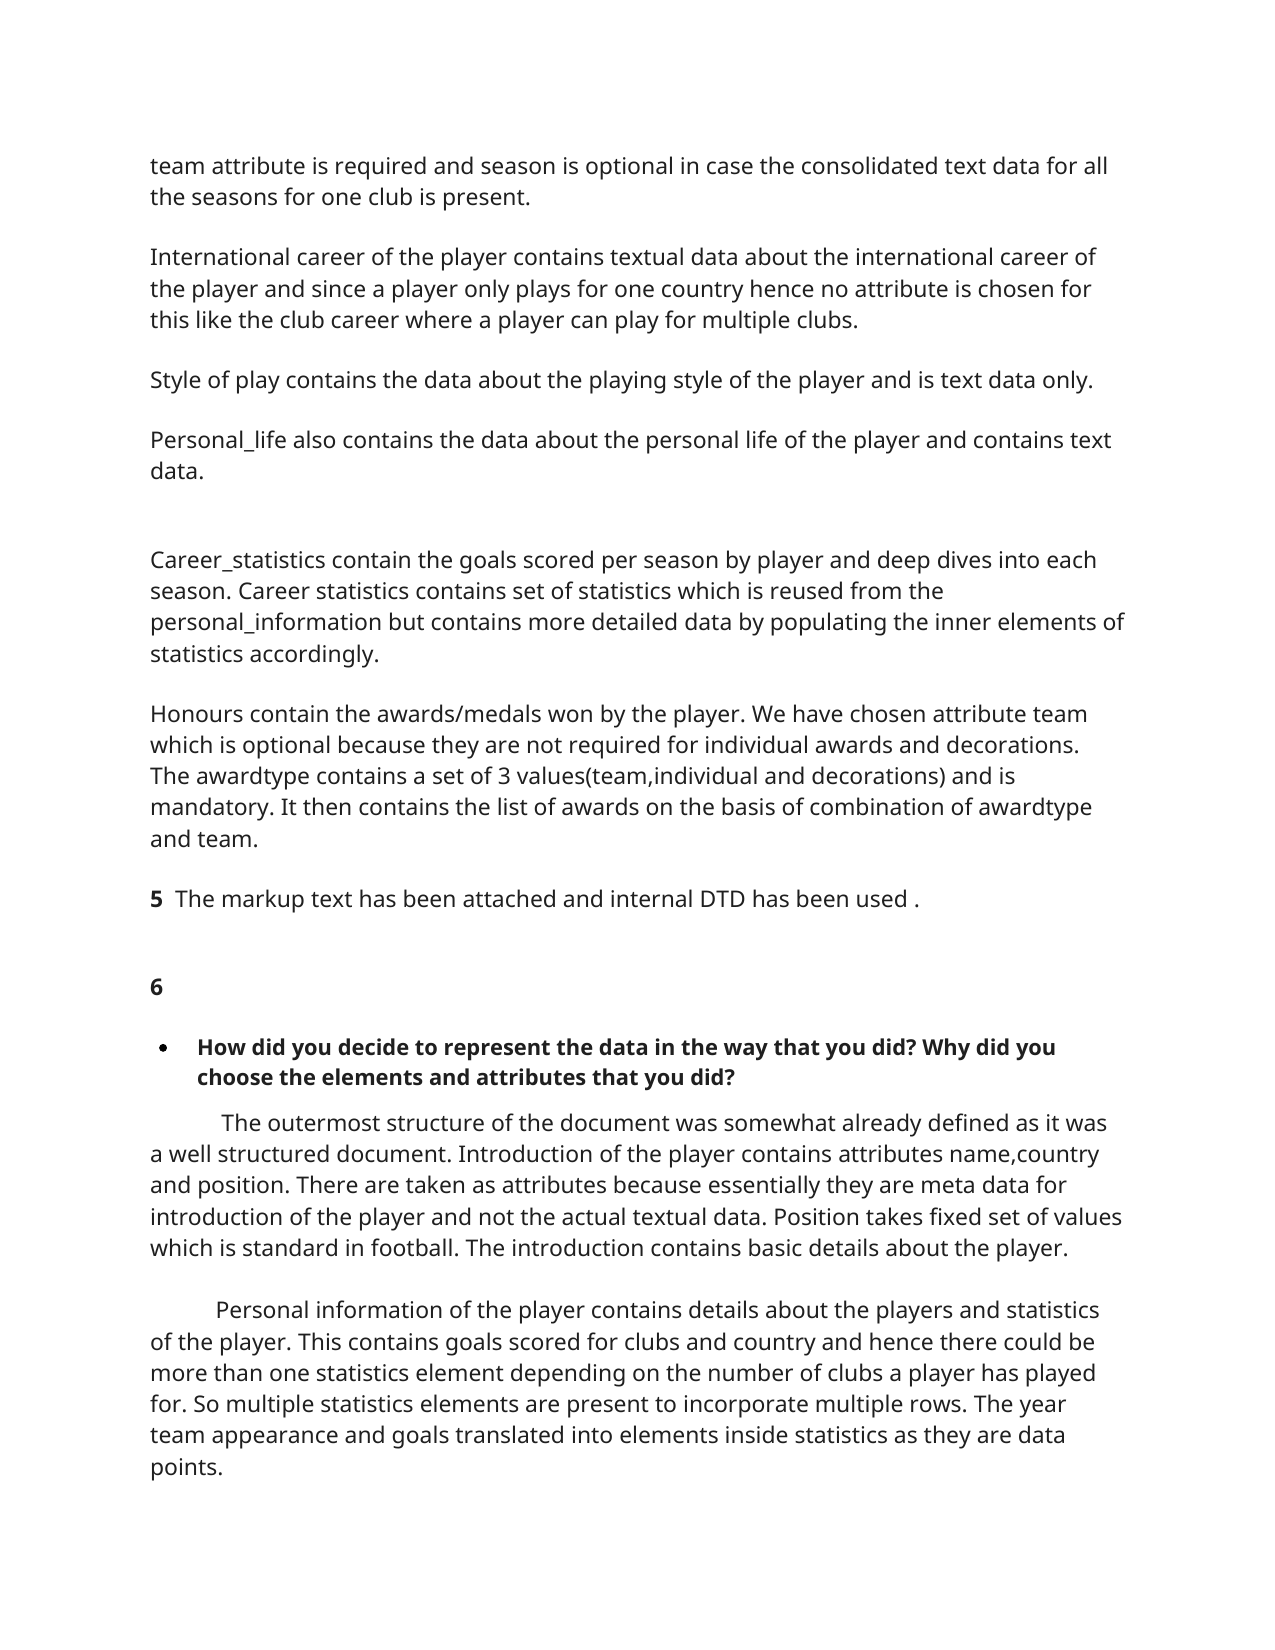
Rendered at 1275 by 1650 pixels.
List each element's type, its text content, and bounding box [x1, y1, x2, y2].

text International career of the player contains textual data about the international career of the player and since a player only plays for one country hence no attribute is chosen for this like the club career where a player can play for multiple clubs. [150, 241, 1125, 335]
text The outermost structure of the document was somewhat already defined as it was a well structured document. Introduction of the player contains attributes name,country and position. There are taken as attributes because essentially they are meta data for introduction of the player and not the actual textual data. Position takes fixed set of values which is standard in football. The introduction contains basic details about the player. [150, 1107, 1125, 1263]
text Personal information of the player contains details about the players and statistics of the player. This contains goals scored for clubs and country and hence there could be more than one statistics element depending on the number of clubs a player has played for. So multiple statistics elements are present to incorporate multiple rows. The year team appearance and goals translated into elements inside statistics as they are data points. [150, 1294, 1125, 1482]
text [150, 150, 1125, 212]
text 5 The markup text has been attached and internal DTD has been used . [150, 882, 1125, 914]
list How did you decide to represent the data in the way that you did? Why did you choose the elements and attributes that you did? [159, 1032, 1125, 1091]
text Style of play contains the data about the playing style of the player and is text data only. [150, 364, 1125, 395]
text Career_statistics contain the goals scored per season by player and deep dives into each season. Career statistics contains set of statistics which is reused from the personal_information but contains more detailed data by populating the inner elements of statistics accordingly. [150, 544, 1125, 669]
text Honours contain the awards/medals won by the player. We have chosen attribute team which is optional because they are not required for individual awards and decorations. The awardtype contains a set of 3 values(team,individual and decorations) and is mandatory. It then contains the list of awards on the basis of combination of awardtype and team. [150, 697, 1125, 854]
text Personal_life also contains the data about the personal life of the player and contains text data. [150, 424, 1125, 486]
text 6 [150, 971, 1125, 1002]
